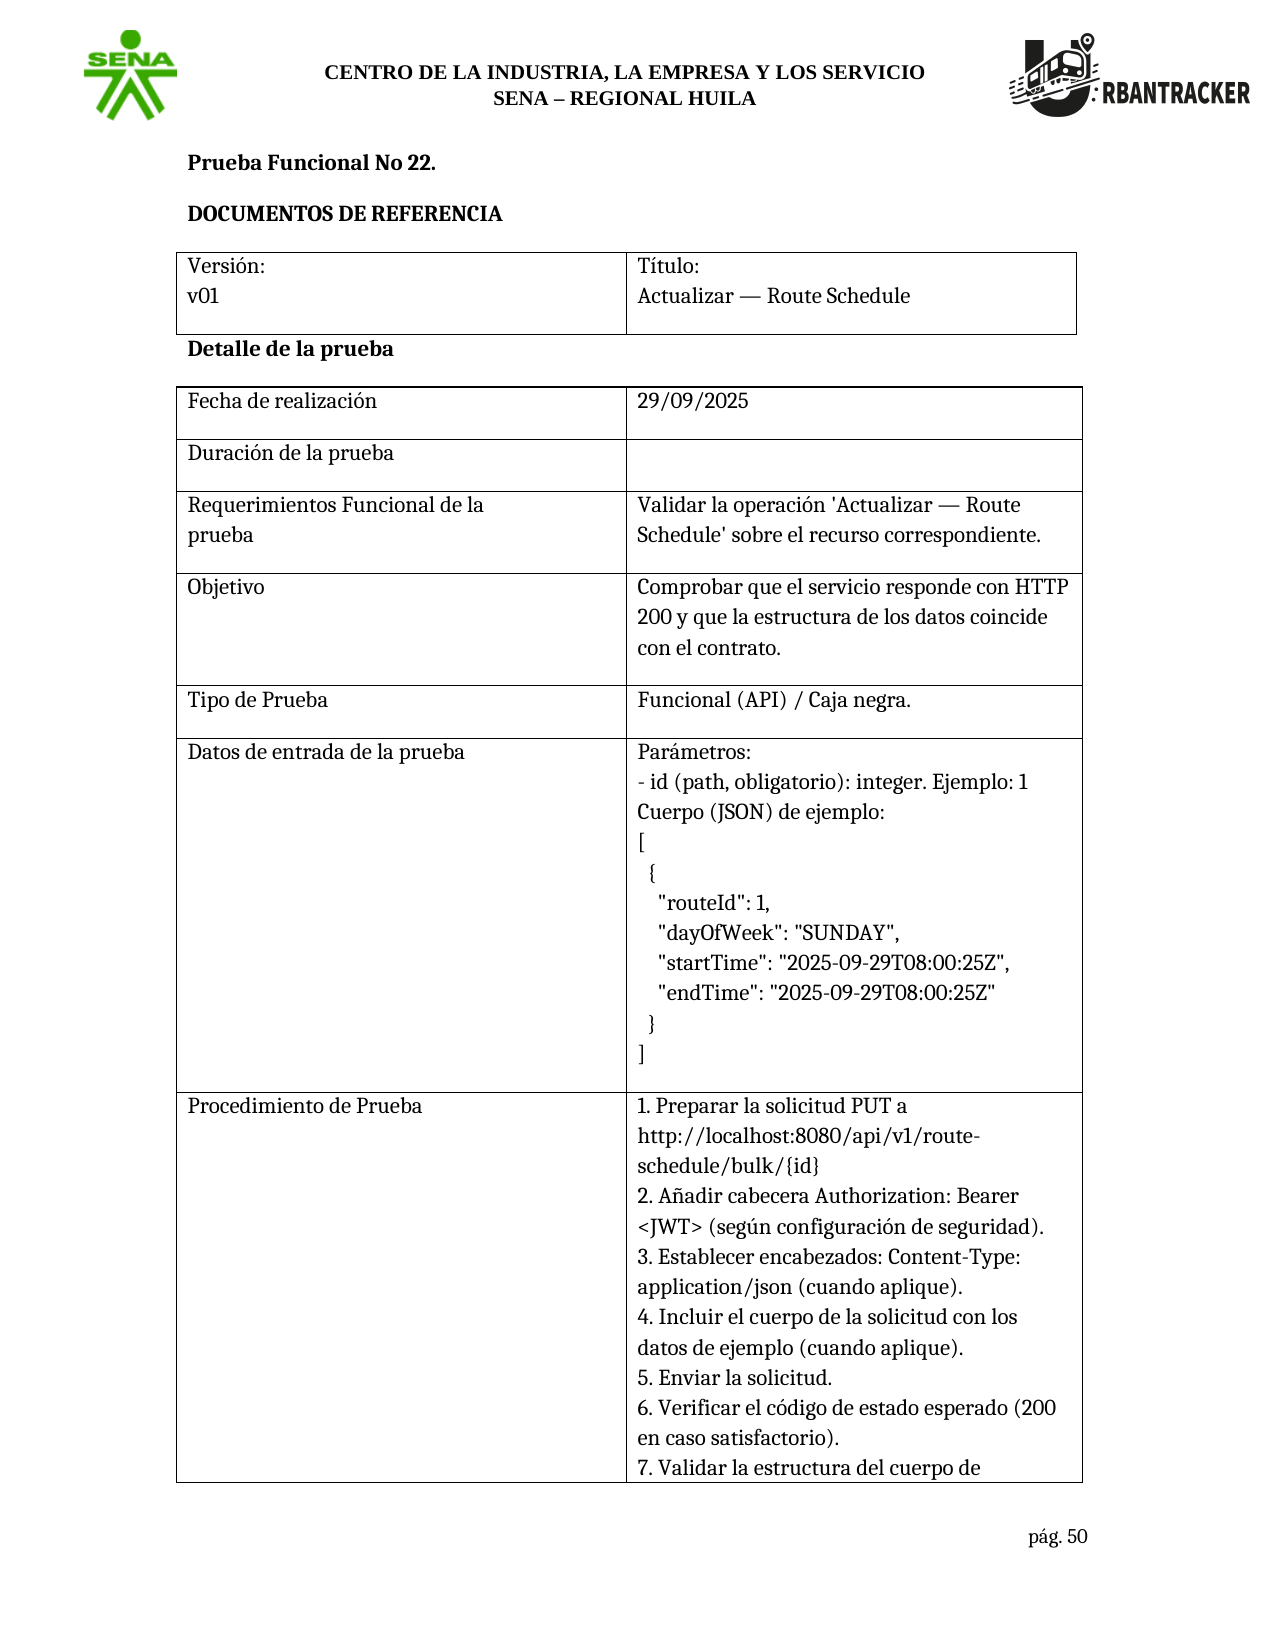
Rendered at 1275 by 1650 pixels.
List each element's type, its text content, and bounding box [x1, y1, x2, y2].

table_cell Parámetros: - id (path, obligatorio): integer. Ejemplo: 1 Cuerpo (JSON) de ejemplo: [ { "routeId": 1, "dayOfWeek": "SUNDAY", "startTime": "2025-09-29T08:00:25Z", "endTime": "2025-09-29T08:00:25Z" } ] [627, 739, 1082, 1092]
table_cell Validar la operación 'Actualizar — Route Schedule' sobre el recurso correspondiente. [627, 492, 1082, 573]
text Prueba Funcional No 22. [187, 150, 1087, 176]
table_cell Objetivo [177, 574, 626, 685]
table_cell Tipo de Prueba [177, 686, 626, 737]
picture [83, 30, 177, 121]
table_header Fecha de realización [177, 388, 626, 438]
table_cell Datos de entrada de la prueba [177, 739, 626, 1092]
table_cell Funcional (API) / Caja negra. [627, 686, 1082, 737]
table_cell [627, 440, 1082, 491]
table_header Título: Actualizar — Route Schedule [627, 253, 1076, 334]
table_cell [627, 1093, 1082, 1482]
picture [1009, 33, 1250, 117]
table_header Versión: v01 [177, 253, 626, 334]
table_cell Requerimientos Funcional de la prueba [177, 492, 626, 573]
table_cell Duración de la prueba [177, 440, 626, 491]
table_cell Comprobar que el servicio responde con HTTP 200 y que la estructura de los datos coincide con el contrato. [627, 574, 1082, 685]
text DOCUMENTOS DE REFERENCIA [187, 201, 1087, 227]
table_header 29/09/2025 [627, 388, 1082, 438]
text Detalle de la prueba [187, 335, 1087, 362]
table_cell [177, 1093, 626, 1482]
